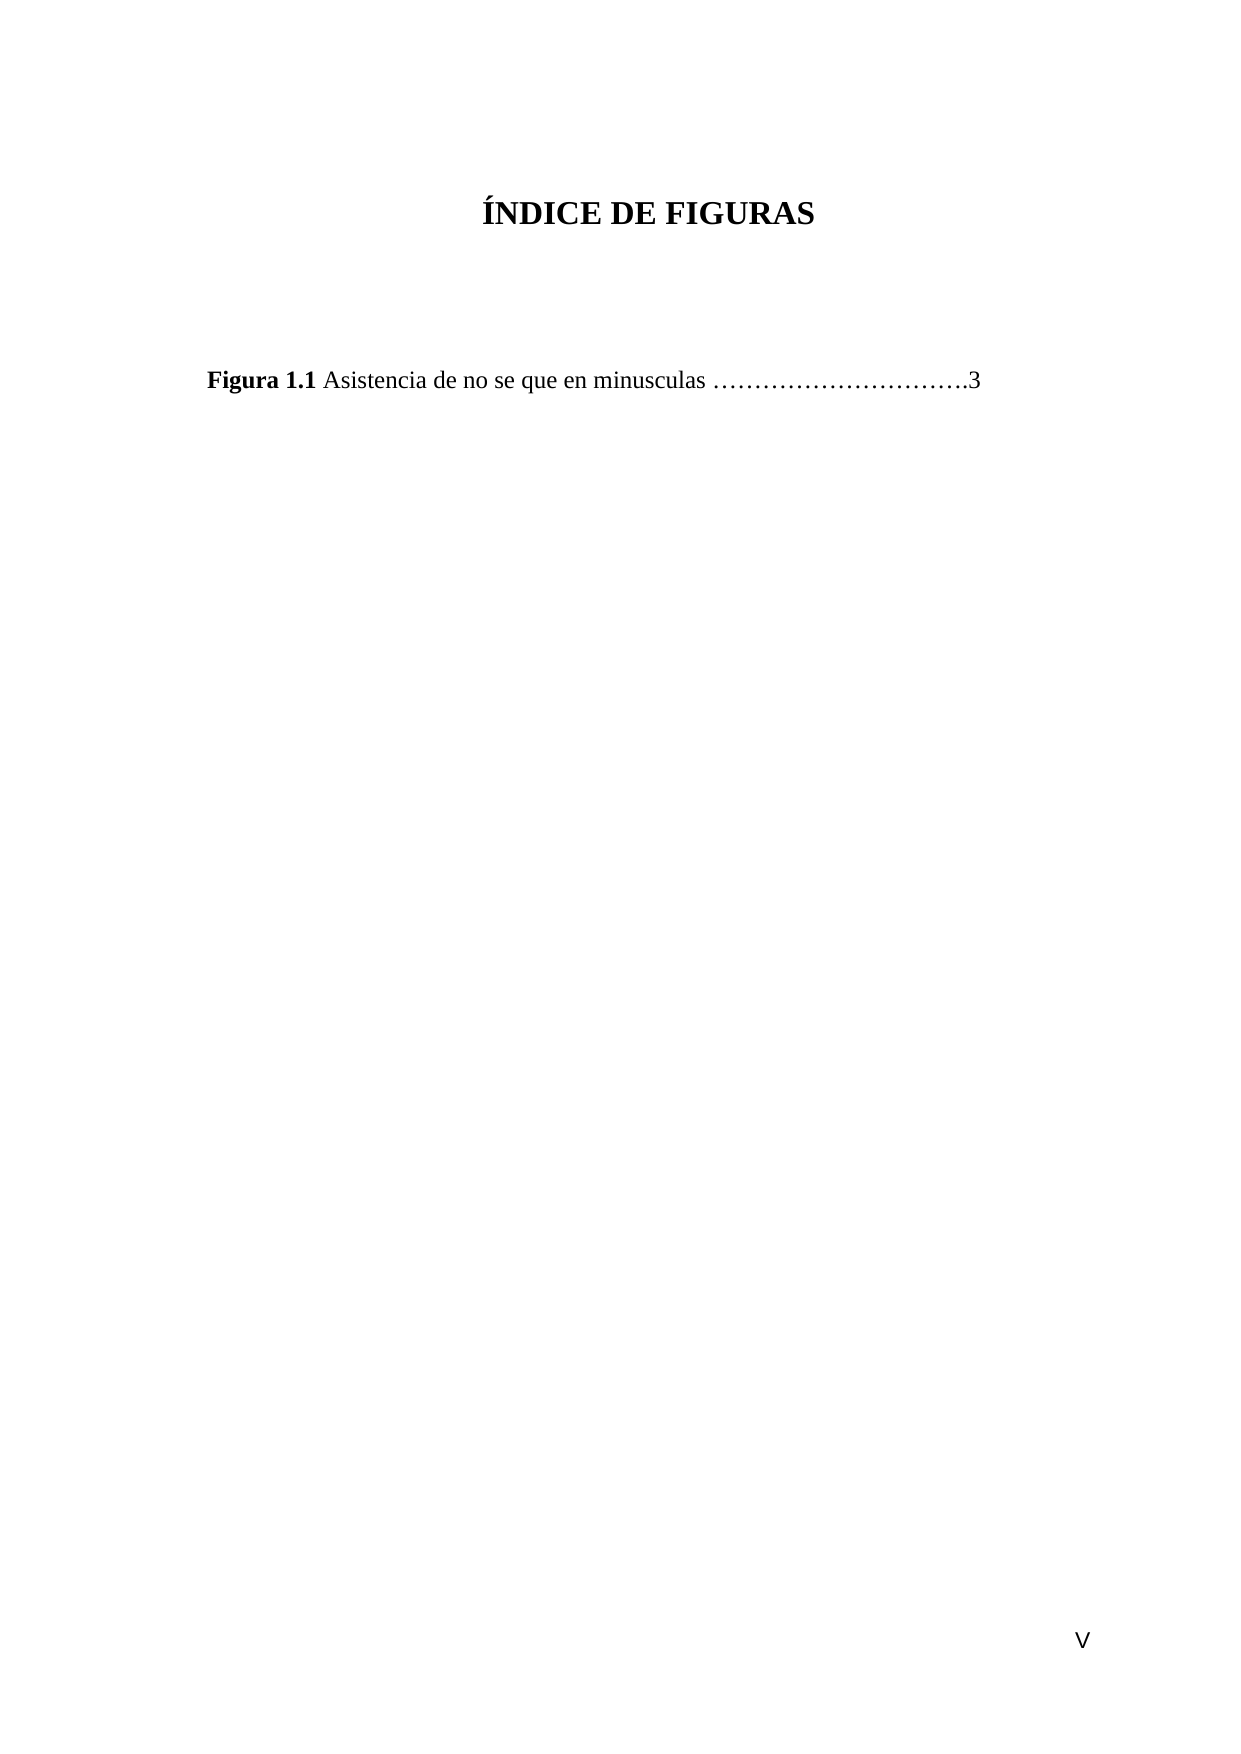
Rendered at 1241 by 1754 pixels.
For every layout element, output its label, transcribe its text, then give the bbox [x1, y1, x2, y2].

text ÍNDICE DE FIGURAS [207, 193, 1090, 231]
text Figura 1.1 Asistencia de no se que en minusculas ………………………….3 [207, 366, 1090, 394]
